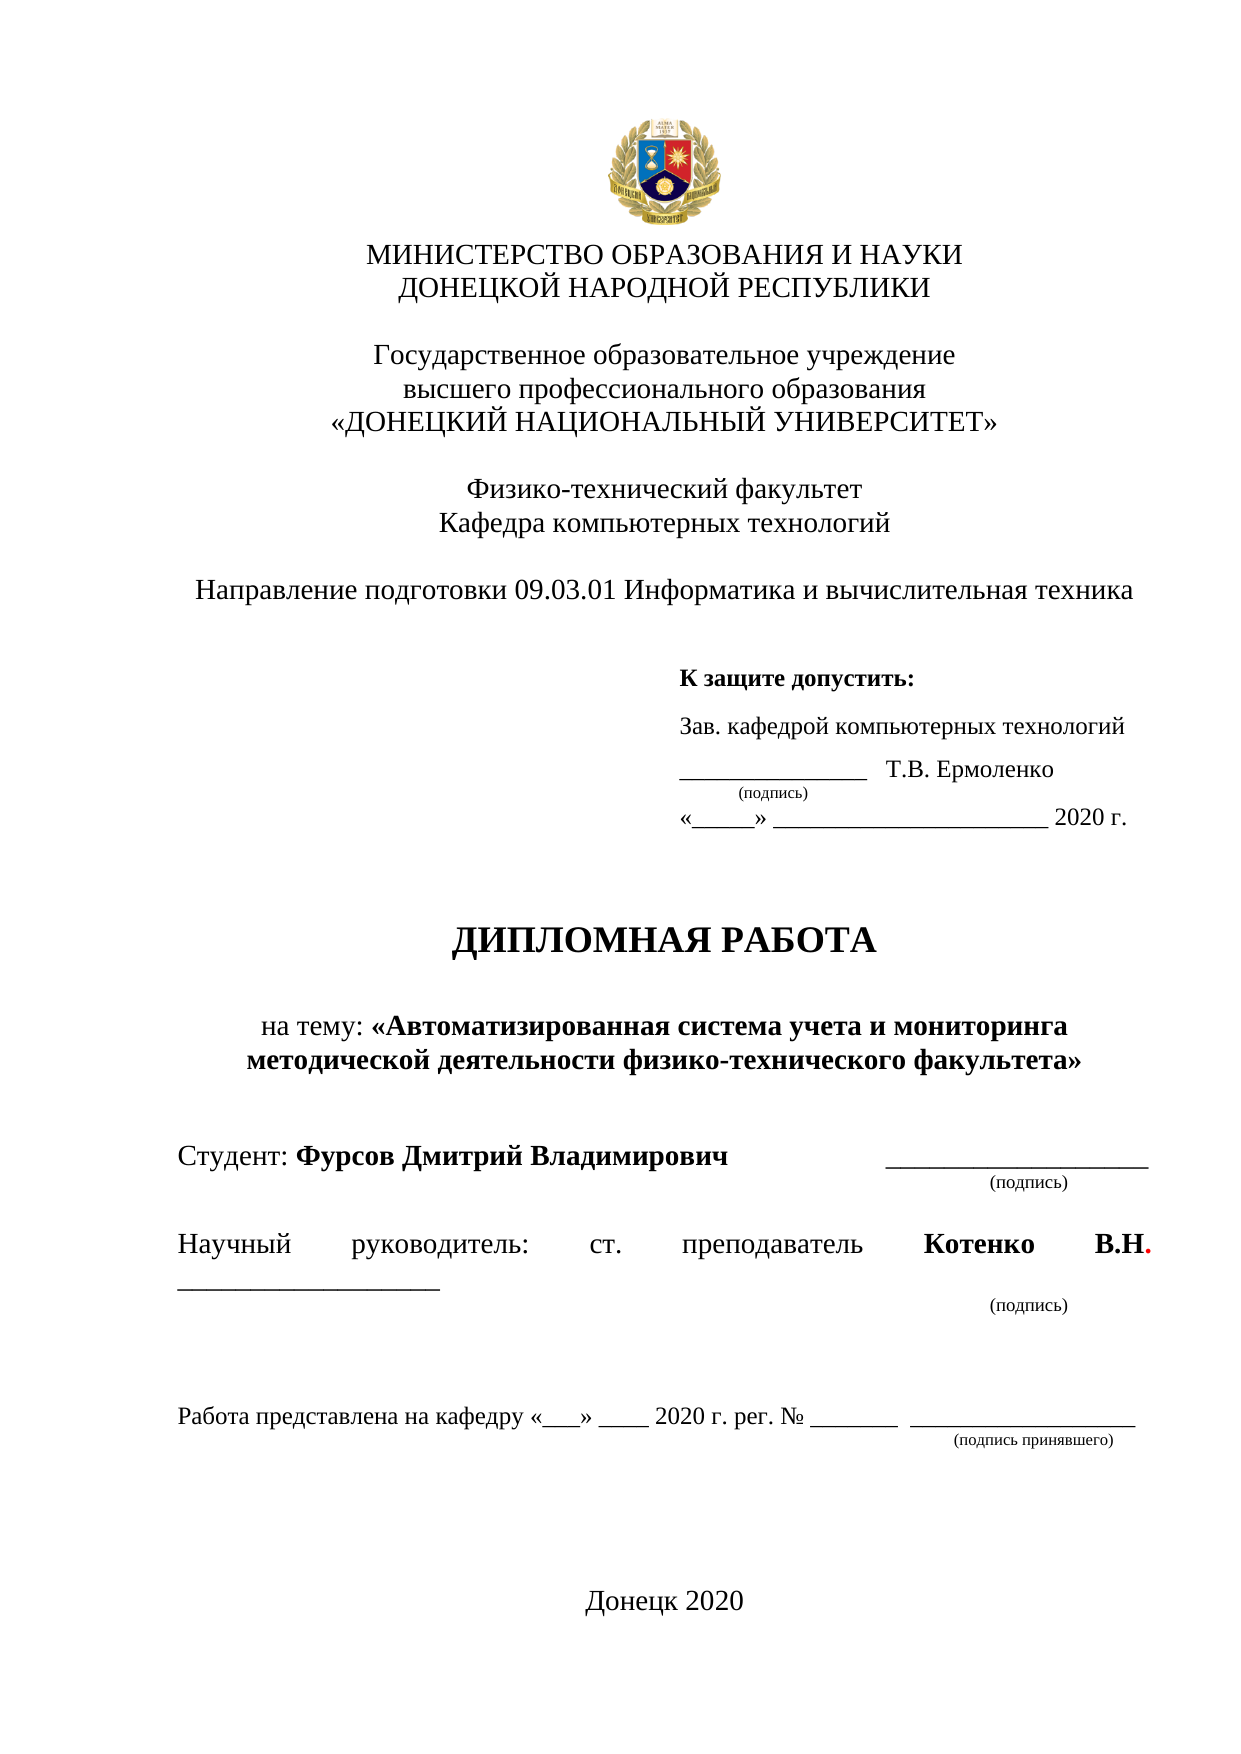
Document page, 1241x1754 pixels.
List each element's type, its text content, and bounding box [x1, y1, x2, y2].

picture [608, 118, 721, 225]
text Кафедра компьютерных технологий [177, 505, 1152, 539]
text (подпись) [916, 1294, 1152, 1315]
text К защите допустить: [177, 663, 1152, 692]
text Научный руководитель: ст. преподаватель Котенко В.Н. __________________ [177, 1227, 1152, 1294]
text (подпись) [177, 783, 1152, 802]
text Министерство образования и науки [177, 237, 1152, 270]
text высшего профессионального образования [177, 371, 1152, 404]
text Донецк 2020 [177, 1583, 1152, 1617]
text Зав. кафедрой компьютерных технологий [177, 711, 1152, 740]
text Работа представлена на кафедру «___» ____ 2020 г. рег. № _______ __________________ [177, 1401, 1152, 1430]
text (подпись) [916, 1171, 1152, 1193]
text Студент: Фурсов Дмитрий Владимирович __________________ [177, 1138, 1152, 1171]
text «_____» ______________________ 2020 г. [177, 802, 1152, 831]
text ДИПЛОМНАЯ работа [177, 917, 1152, 960]
text Направление подготовки 09.03.01 Информатика и вычислительная техника [177, 572, 1152, 606]
text (подпись принявшего) [842, 1430, 1152, 1449]
text донецкой народной республики [177, 270, 1152, 304]
text на тему: «Автоматизированная система учета и мониторинга методической деятельности физико-технического факультета» [177, 1008, 1152, 1076]
text Государственное образовательное учреждение [177, 337, 1152, 371]
text _______________ Т.В. Ермоленко [177, 754, 1152, 783]
text Физико-технический факультет [177, 472, 1152, 505]
text «донецкий национальный университет» [177, 404, 1152, 438]
